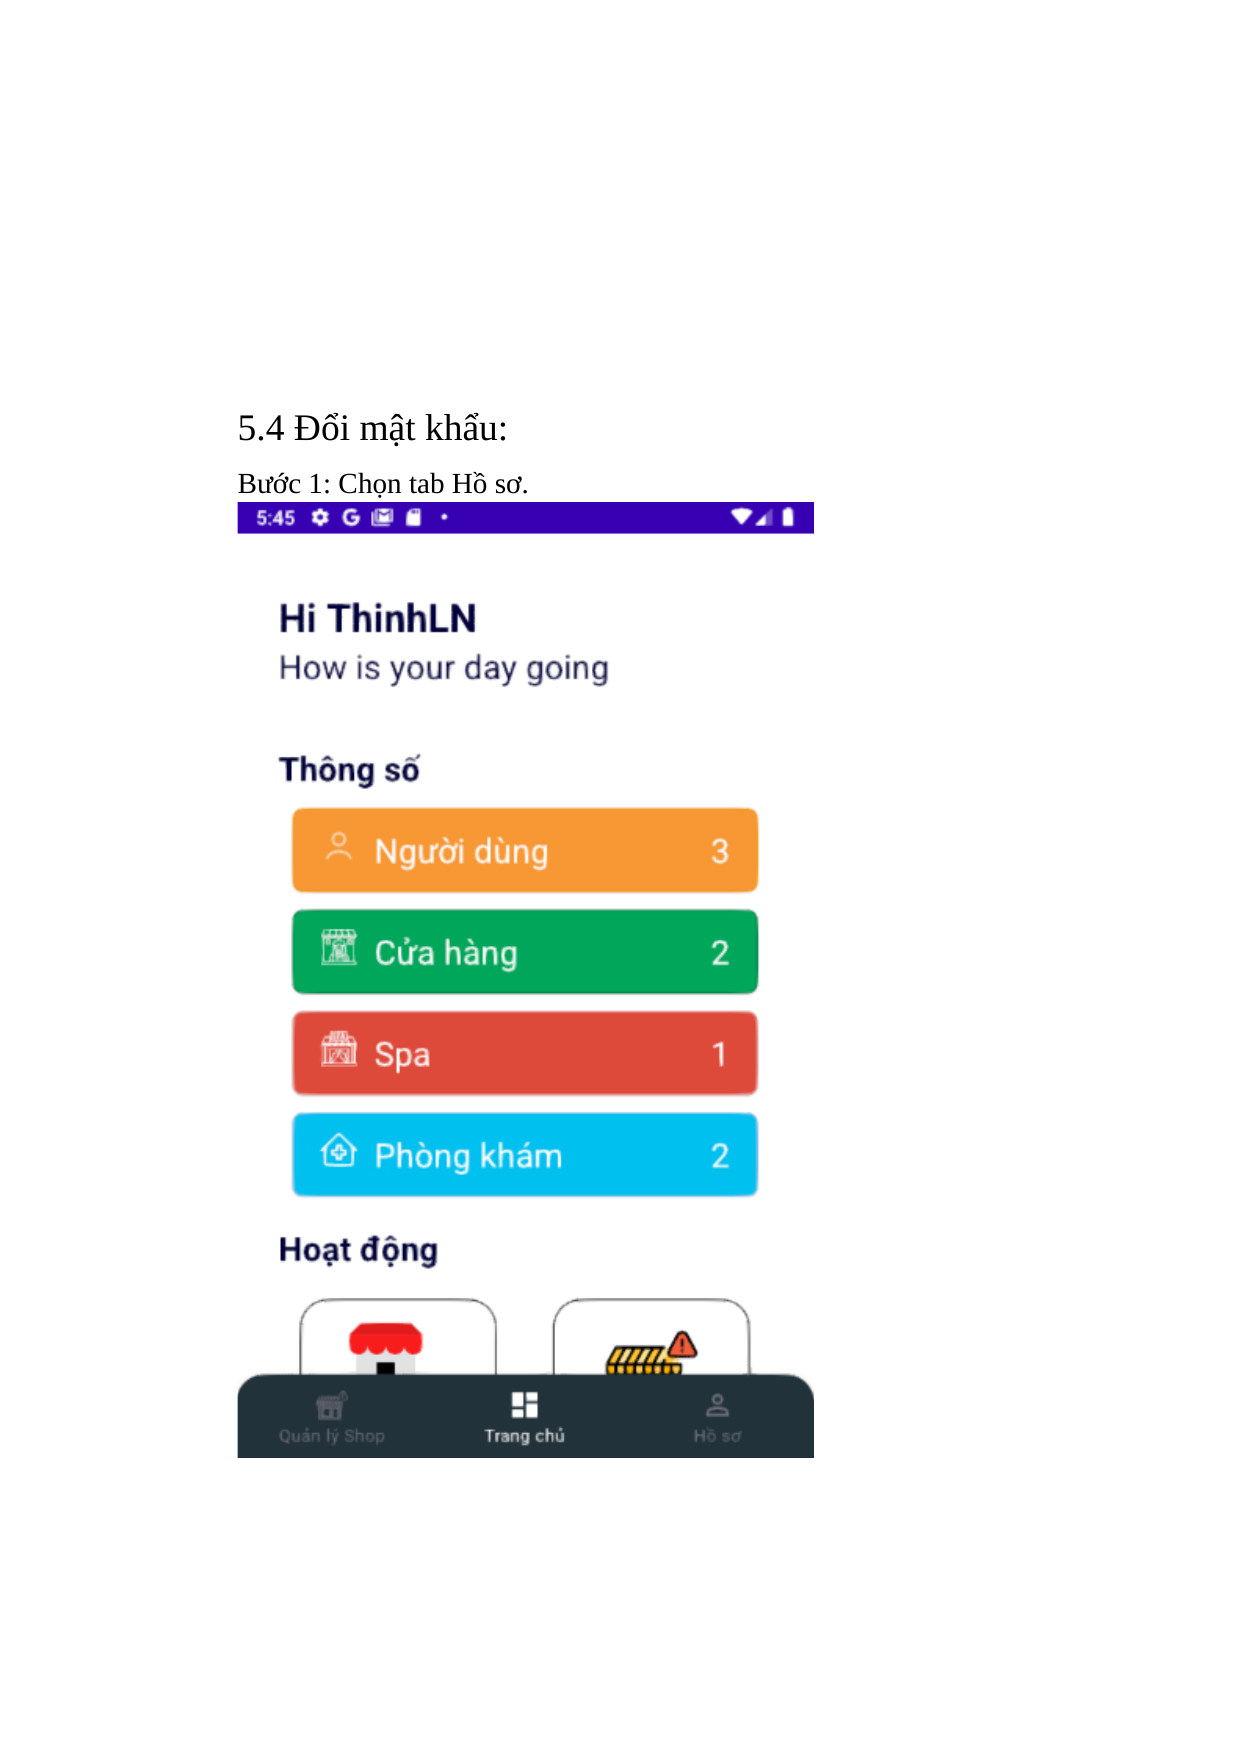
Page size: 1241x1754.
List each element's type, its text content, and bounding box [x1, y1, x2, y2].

picture [237, 502, 814, 1458]
text 5.4 Đổi mật khẩu: [150, 389, 1090, 464]
text Bước 1: Chọn tab Hồ sơ. [150, 464, 1090, 502]
